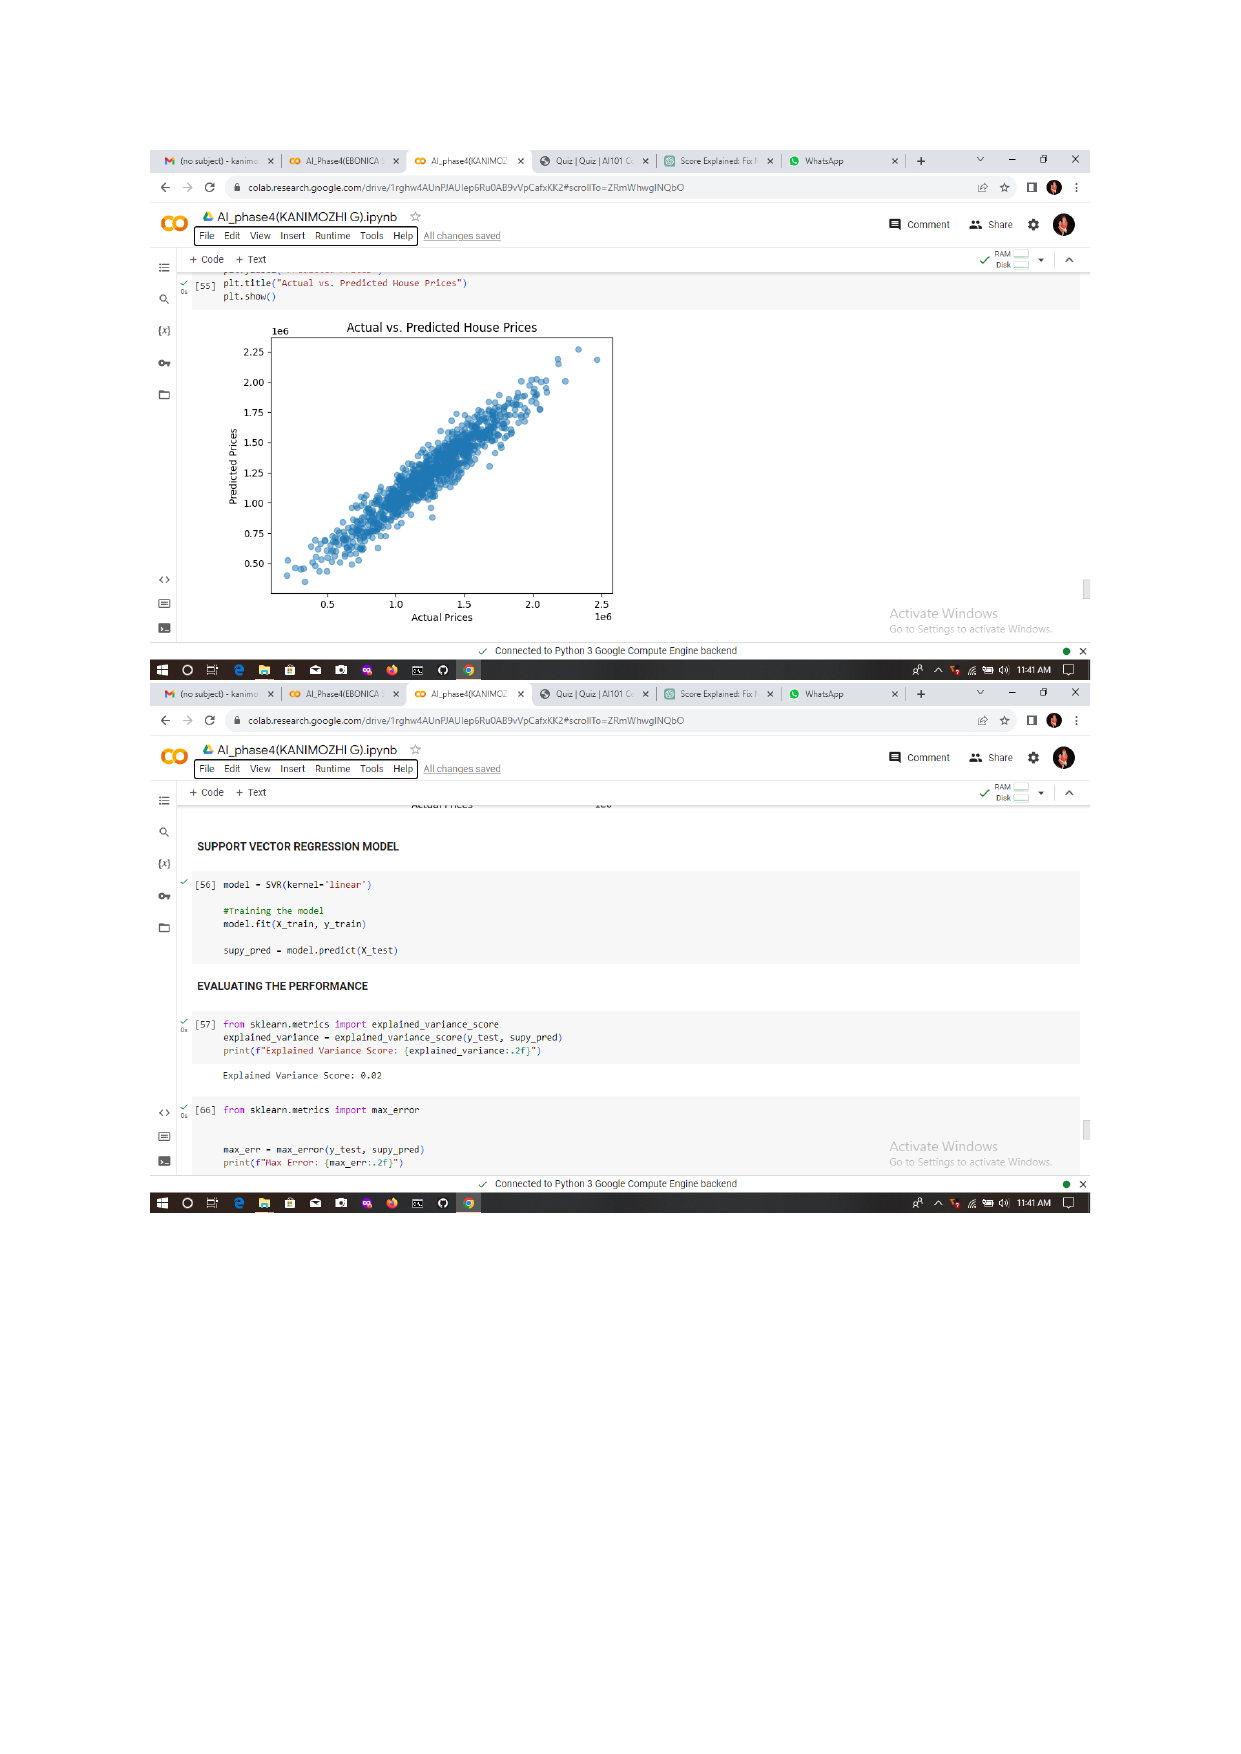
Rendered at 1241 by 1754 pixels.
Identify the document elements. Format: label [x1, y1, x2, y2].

picture [150, 150, 1091, 680]
picture [150, 683, 1091, 1213]
